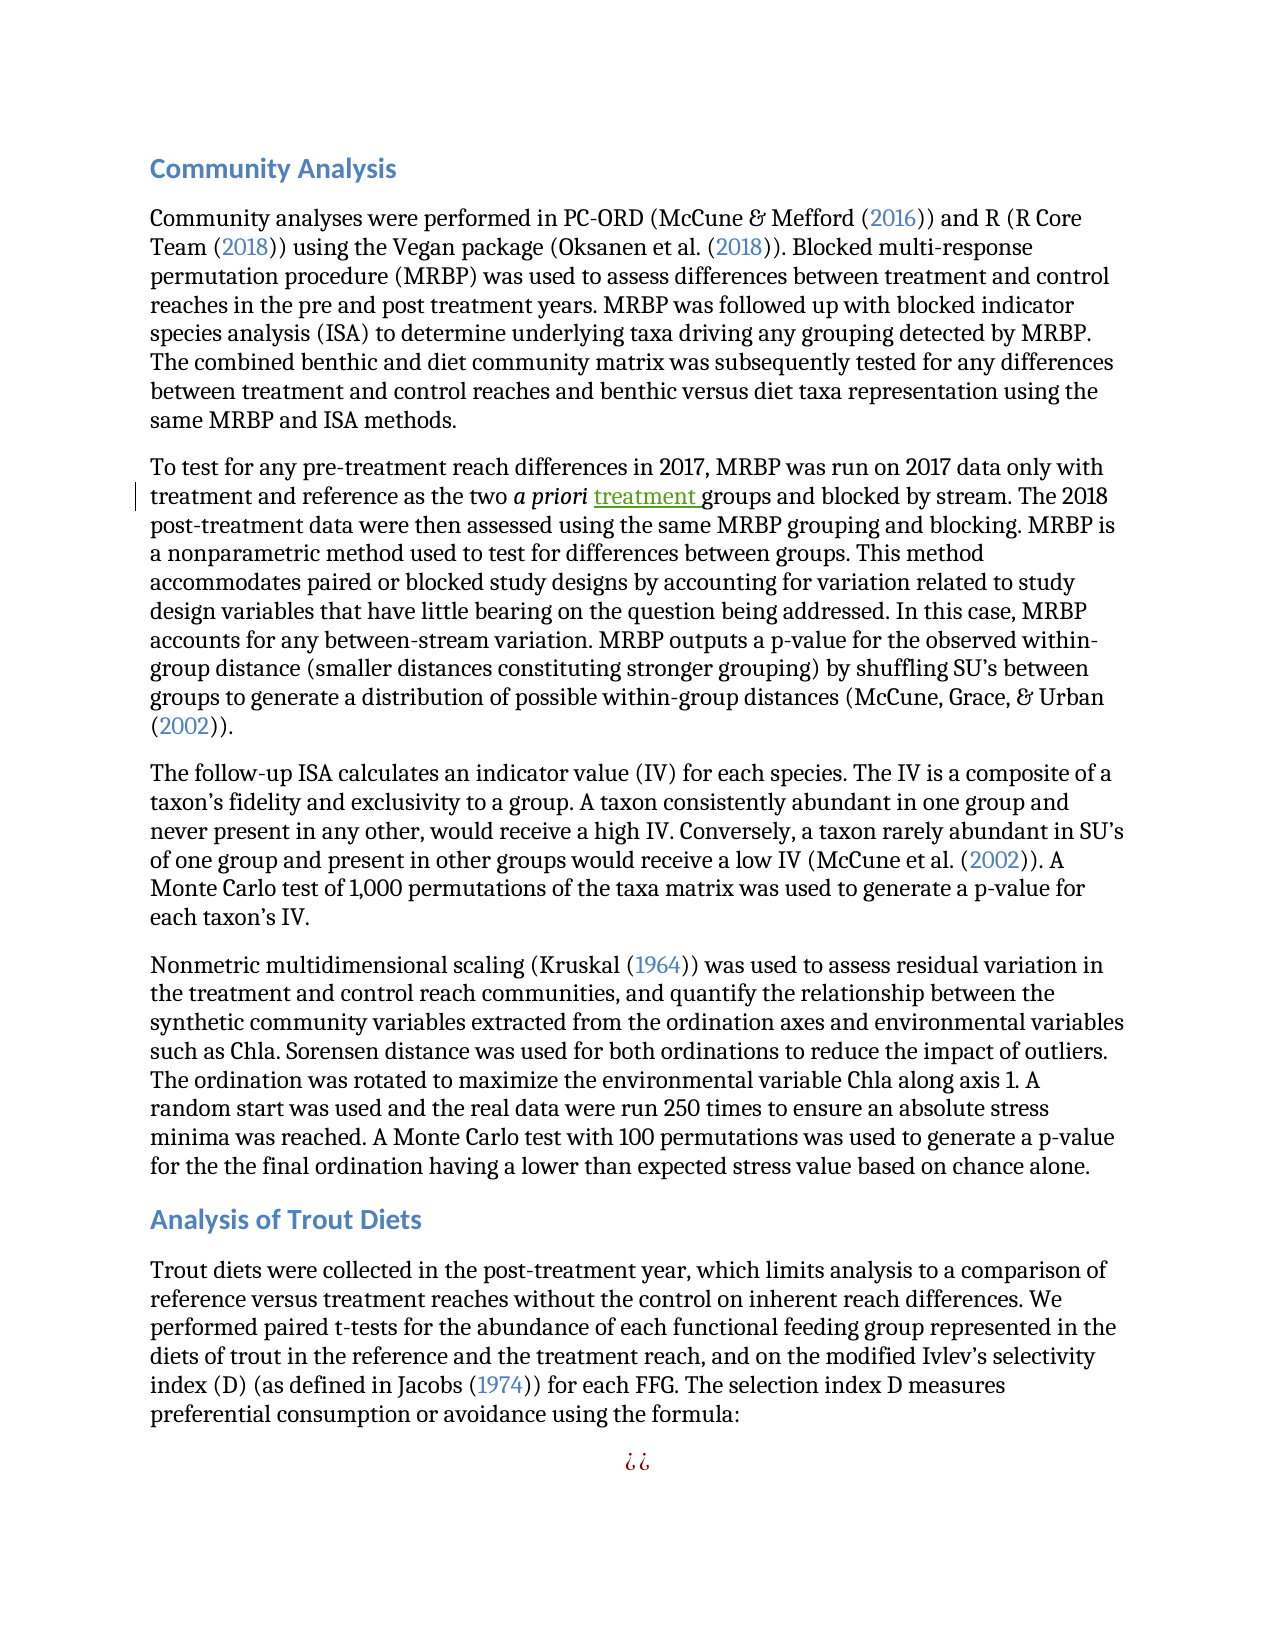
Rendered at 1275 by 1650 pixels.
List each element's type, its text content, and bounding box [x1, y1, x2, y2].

text The follow-up ISA calculates an indicator value (IV) for each species. The IV is a composite of a taxon’s fidelity and exclusivity to a group. A taxon consistently abundant in one group and never present in any other, would receive a high IV. Conversely, a taxon rarely abundant in SU’s of one group and present in other groups would receive a low IV (McCune et al. (2002)). A Monte Carlo test of 1,000 permutations of the taxa matrix was used to generate a p-value for each taxon’s IV. [150, 759, 1125, 932]
text To test for any pre-treatment reach differences in 2017, MRBP was run on 2017 data only with treatment and reference as the two a priori groups and blocked by stream. The 2018 post-treatment data were then assessed using the same MRBP grouping and blocking. MRBP is a nonparametric method used to test for differences between groups. This method accommodates paired or blocked study designs by accounting for variation related to study design variables that have little bearing on the question being addressed. In this case, MRBP accounts for any between-stream variation. MRBP outputs a p-value for the observed within-group distance (smaller distances constituting stronger grouping) by shuffling SU’s between groups to generate a distribution of possible within-group distances (McCune, Grace, & Urban (2002)). [150, 453, 1125, 741]
subtitle Analysis of Trout Diets [150, 1201, 1125, 1237]
text Nonmetric multidimensional scaling (Kruskal (1964)) was used to assess residual variation in the treatment and control reach communities, and quantify the relationship between the synthetic community variables extracted from the ordination axes and environmental variables such as Chla. Sorensen distance was used for both ordinations to reduce the impact of outliers. The ordination was rotated to maximize the environmental variable Chla along axis 1. A random start was used and the real data were run 250 times to ensure an absolute stress minima was reached. A Monte Carlo test with 100 permutations was used to generate a p-value for the the final ordination having a lower than expected stress value based on chance alone. [150, 951, 1125, 1181]
subtitle Community Analysis [150, 150, 1125, 186]
text Community analyses were performed in PC-ORD (McCune & Mefford (2016)) and R (R Core Team (2018)) using the Vegan package (Oksanen et al. (2018)). Blocked multi-response permutation procedure (MRBP) was used to assess differences between treatment and control reaches in the pre and post treatment years. MRBP was followed up with blocked indicator species analysis (ISA) to determine underlying taxa driving any grouping detected by MRBP. The combined benthic and diet community matrix was subsequently tested for any differences between treatment and control reaches and benthic versus diet taxa representation using the same MRBP and ISA methods. [150, 204, 1125, 434]
text Trout diets were collected in the post-treatment year, which limits analysis to a comparison of reference versus treatment reaches without the control on inherent reach differences. We performed paired t-tests for the abundance of each functional feeding group represented in the diets of trout in the reference and the treatment reach, and on the modified Ivlev’s selectivity index (D) (as defined in Jacobs (1974)) for each FFG. The selection index D measures preferential consumption or avoidance using the formula: [150, 1256, 1125, 1428]
